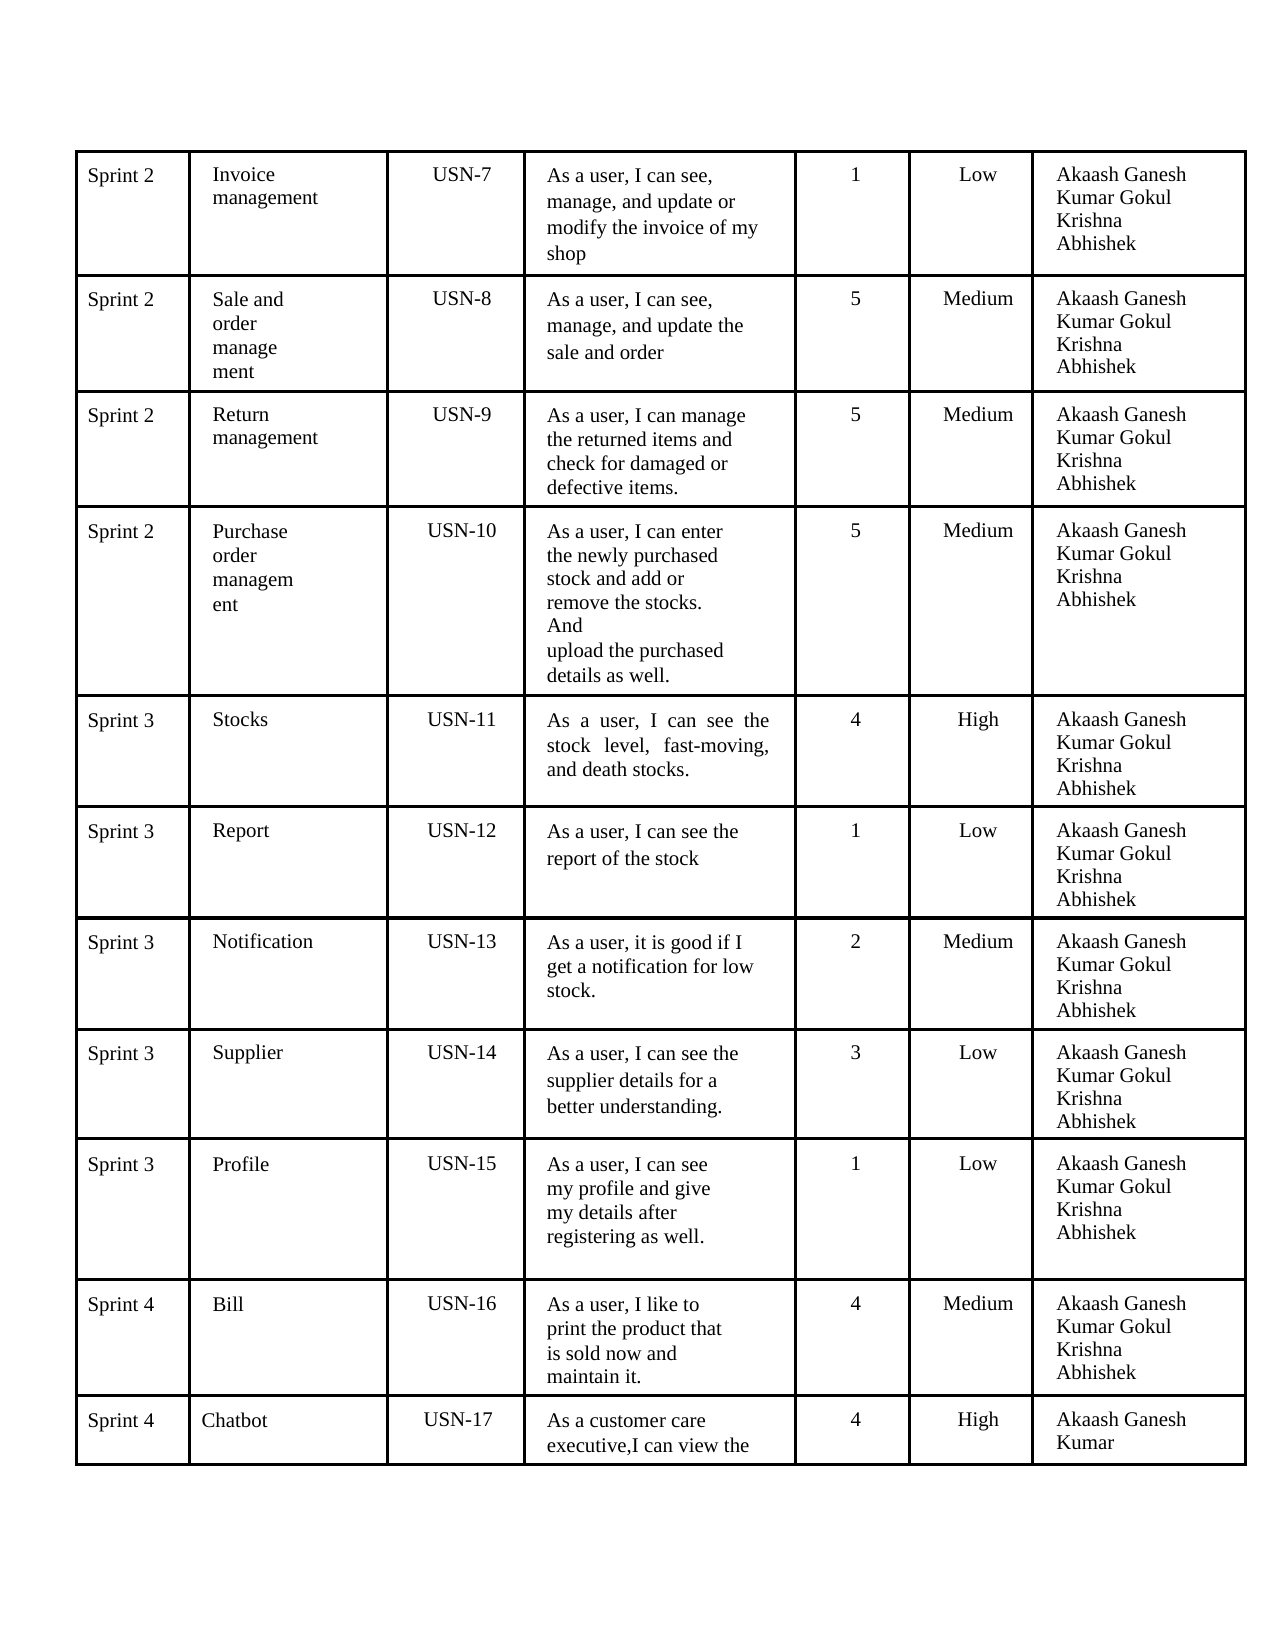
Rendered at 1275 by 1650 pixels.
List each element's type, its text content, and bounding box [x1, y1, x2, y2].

table_cell Medium [911, 1281, 1031, 1393]
table_cell Low [911, 1140, 1031, 1278]
table_cell USN-15 [389, 1140, 523, 1278]
table_cell Medium [911, 920, 1031, 1028]
table_cell USN-17 [389, 1397, 523, 1463]
table_cell 4 [797, 1397, 908, 1463]
table_cell Sprint 2 [78, 277, 188, 389]
table_cell USN-12 [389, 808, 523, 916]
table_cell As a customer care executive,I can view the [526, 1397, 794, 1463]
table_cell Sprint 2 [78, 393, 188, 505]
table_cell High [911, 1397, 1031, 1463]
table_cell 3 [797, 1031, 908, 1137]
table_cell Medium [911, 393, 1031, 505]
table_cell Notification [191, 920, 386, 1028]
table_header Low [911, 153, 1031, 274]
table_header USN-7 [389, 153, 523, 274]
table_cell As a user, I can see the stock level, fast-moving, and death stocks. [526, 697, 794, 805]
table_cell As a user, I can enter the newly purchased stock and add or remove the stocks. And upload the purchased details as well. [526, 508, 794, 693]
table_cell Profile [191, 1140, 386, 1278]
table_cell Sprint 3 [78, 1031, 188, 1137]
table_cell Akaash Ganesh Kumar Gokul Krishna Abhishek [1034, 1031, 1244, 1137]
table_cell Chatbot [191, 1397, 386, 1463]
table_cell Purchase order managem ent [191, 508, 386, 693]
table_cell USN-14 [389, 1031, 523, 1137]
table_cell 1 [797, 1140, 908, 1278]
table_cell Medium [911, 277, 1031, 389]
table_cell Sprint 4 [78, 1397, 188, 1463]
table_cell USN-11 [389, 697, 523, 805]
table_header Akaash Ganesh Kumar Gokul Krishna Abhishek [1034, 153, 1244, 274]
table_cell Akaash Ganesh Kumar Gokul Krishna Abhishek [1034, 1140, 1244, 1278]
table_cell As a user, I can see, manage, and update the sale and order [526, 277, 794, 389]
table_header As a user, I can see, manage, and update or modify the invoice of my shop [526, 153, 794, 274]
table_cell As a user, I can see the report of the stock [526, 808, 794, 916]
table_cell Akaash Ganesh Kumar Gokul Krishna Abhishek [1034, 920, 1244, 1028]
table_cell Sale and order manage ment [191, 277, 386, 389]
table_header 1 [797, 153, 908, 274]
table_cell Akaash Ganesh Kumar Gokul Krishna Abhishek [1034, 508, 1244, 693]
table_cell Stocks [191, 697, 386, 805]
table_cell Sprint 3 [78, 1140, 188, 1278]
table_cell Sprint 3 [78, 697, 188, 805]
table_cell USN-10 [389, 508, 523, 693]
table_cell 5 [797, 508, 908, 693]
table_cell Akaash Ganesh Kumar Gokul Krishna Abhishek [1034, 277, 1244, 389]
table_cell Low [911, 1031, 1031, 1137]
table_cell 2 [797, 920, 908, 1028]
table_cell Low [911, 808, 1031, 916]
table_cell Return management [191, 393, 386, 505]
table_cell USN-8 [389, 277, 523, 389]
table_cell Sprint 4 [78, 1281, 188, 1393]
table_cell Sprint 3 [78, 920, 188, 1028]
table_cell Akaash Ganesh Kumar Gokul Krishna Abhishek [1034, 697, 1244, 805]
table_cell Akaash Ganesh Kumar Gokul Krishna Abhishek [1034, 808, 1244, 916]
table_cell Akaash Ganesh Kumar Gokul Krishna Abhishek [1034, 1281, 1244, 1393]
table_cell Bill [191, 1281, 386, 1393]
table_cell As a user, I can manage the returned items and check for damaged or defective items. [526, 393, 794, 505]
table_cell 1 [797, 808, 908, 916]
table_cell As a user, it is good if I get a notification for low stock. [526, 920, 794, 1028]
table_cell Medium [911, 508, 1031, 693]
table_cell As a user, I can see the supplier details for a better understanding. [526, 1031, 794, 1137]
table_cell As a user, I can see my profile and give my details after registering as well. [526, 1140, 794, 1278]
table_cell 4 [797, 697, 908, 805]
table_cell 4 [797, 1281, 908, 1393]
table_cell Supplier [191, 1031, 386, 1137]
table_cell 5 [797, 277, 908, 389]
table_cell As a user, I like to print the product that is sold now and maintain it. [526, 1281, 794, 1393]
table_cell Sprint 3 [78, 808, 188, 916]
table_cell Akaash Ganesh Kumar Gokul Krishna Abhishek [1034, 393, 1244, 505]
table_cell High [911, 697, 1031, 805]
table_cell USN-9 [389, 393, 523, 505]
table_cell USN-16 [389, 1281, 523, 1393]
table_header Invoice management [191, 153, 386, 274]
table_cell Report [191, 808, 386, 916]
table_cell Sprint 2 [78, 508, 188, 693]
table_cell USN-13 [389, 920, 523, 1028]
table_header Sprint 2 [78, 153, 188, 274]
table_cell Akaash Ganesh Kumar [1034, 1397, 1244, 1463]
table_cell 5 [797, 393, 908, 505]
